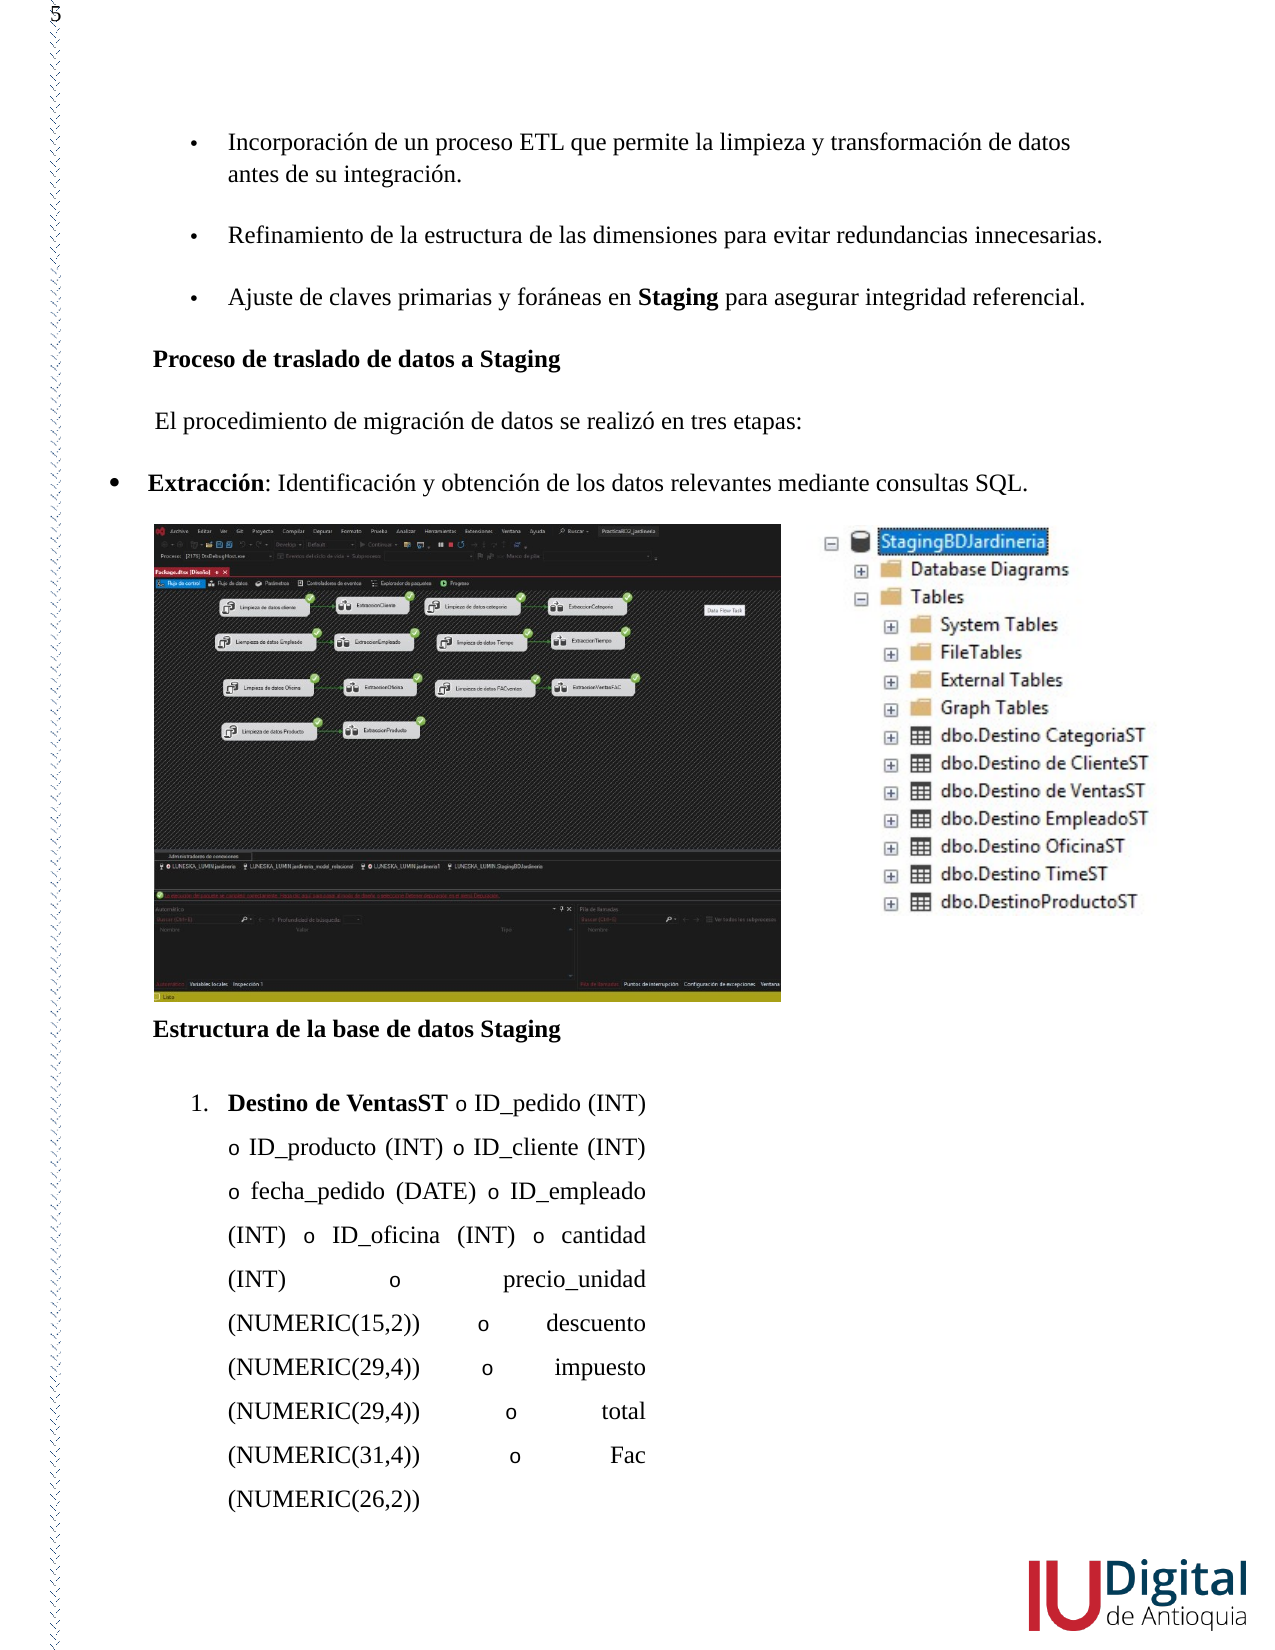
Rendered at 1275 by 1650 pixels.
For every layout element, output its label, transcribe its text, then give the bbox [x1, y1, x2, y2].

picture [154, 524, 781, 1002]
list Destino de VentasST o ID_pedido (INT) o ID_producto (INT) o ID_cliente (INT) o fecha_pedido (DATE) o ID_empleado (INT) o ID_oficina (INT) o cantidad (INT) o precio_unidad (NUMERIC(15,2)) o descuento (NUMERIC(29,4)) o impuesto (NUMERIC(29,4)) o total (NUMERIC(31,4)) o Fac (NUMERIC(26,2)) [190, 1088, 646, 1512]
picture [1028, 1557, 1259, 1631]
list Incorporación de un proceso ETL que permite la limpieza y transformación de datos antes de su integración. [190, 127, 1107, 188]
subtitle Estructura de la base de datos Staging [153, 1014, 1107, 1043]
text El procedimiento de migración de datos se realizó en tres etapas: [154, 406, 1107, 435]
picture [806, 525, 1232, 916]
list Extracción: Identificación y obtención de los datos relevantes mediante consultas SQL. [110, 468, 1107, 497]
list Refinamiento de la estructura de las dimensiones para evitar redundancias innecesarias. [190, 220, 1107, 249]
picture [50, 1376, 61, 1650]
list Ajuste de claves primarias y foráneas en Staging para asegurar integridad referencial. [190, 282, 1107, 311]
subtitle Proceso de traslado de datos a Staging [153, 344, 1107, 373]
picture [50, 0, 61, 1375]
